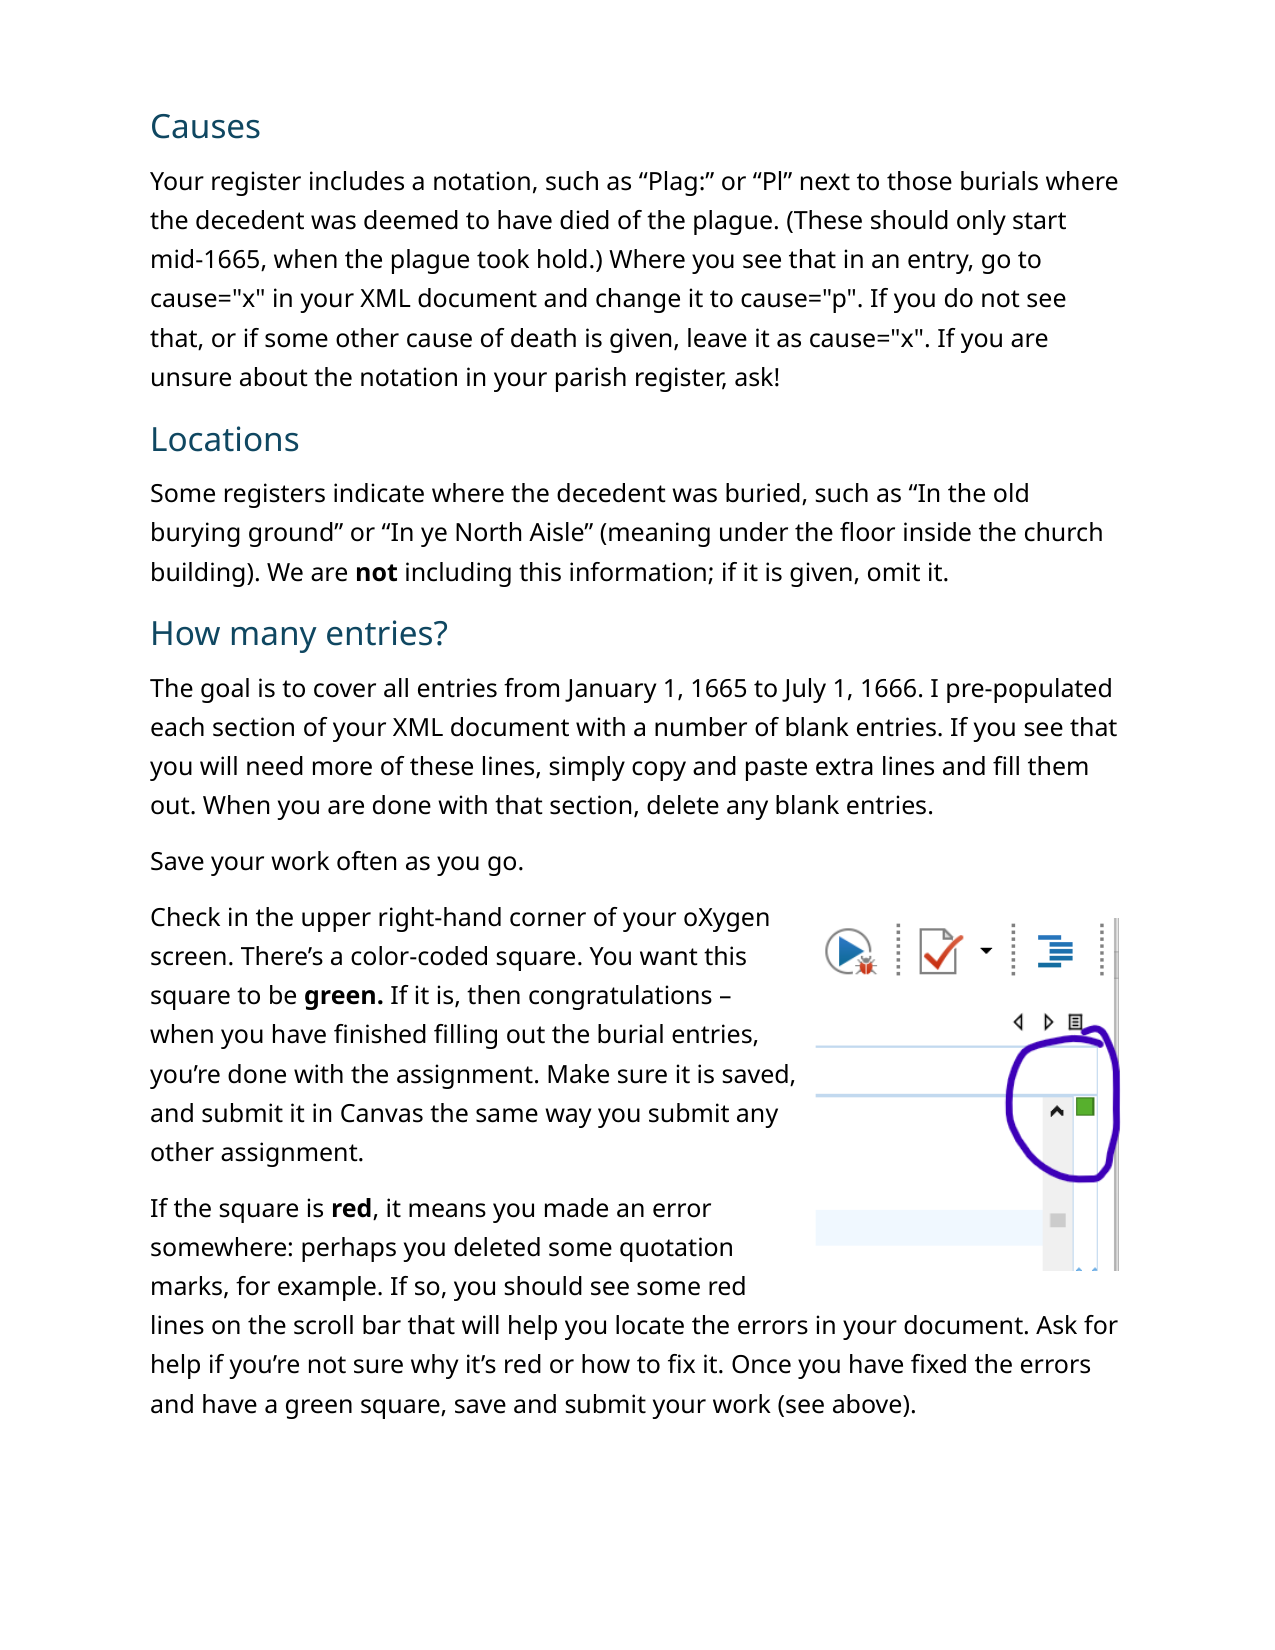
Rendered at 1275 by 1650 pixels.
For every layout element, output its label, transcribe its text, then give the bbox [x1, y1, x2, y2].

text The goal is to cover all entries from January 1, 1665 to July 1, 1666. I pre-populated each section of your XML document with a number of blank entries. If you see that you will need more of these lines, simply copy and paste extra lines and fill them out. When you are done with that section, delete any blank entries. [150, 671, 1125, 822]
text Your register includes a notation, such as “Plag:” or “Pl” next to those burials where the decedent was deemed to have died of the plague. (These should only start mid-1665, when the plague took hold.) Where you see that in an entry, go to cause="x" in your XML document and change it to cause="p". If you do not see that, or if some other cause of death is given, leave it as cause="x". If you are unsure about the notation in your parish register, ask! [150, 164, 1125, 393]
text If the square is red, it means you made an error somewhere: perhaps you deleted some quotation marks, for example. If so, you should see some red lines on the scroll bar that will help you locate the errors in your document. Ask for help if you’re not sure why it’s red or how to fix it. Once you have fixed the errors and have a green square, save and submit your work (see above). [150, 1191, 1125, 1420]
text Check in the upper right-hand corner of your oXygen screen. There’s a color-coded square. You want this square to be green. If it is, then congratulations – when you have finished filling out the burial entries, you’re done with the assignment. Make sure it is saved, and submit it in Canvas the same way you submit any other assignment. [150, 900, 1125, 1169]
subtitle Locations [150, 415, 1125, 461]
text Some registers indicate where the decedent was buried, such as “In the old burying ground” or “In ye North Aisle” (meaning under the floor inside the church building). We are not including this information; if it is given, omit it. [150, 476, 1125, 588]
text Save your work often as you go. [150, 844, 1125, 878]
subtitle How many entries? [150, 610, 1125, 655]
picture [815, 918, 1121, 1271]
subtitle Causes [150, 103, 1125, 148]
